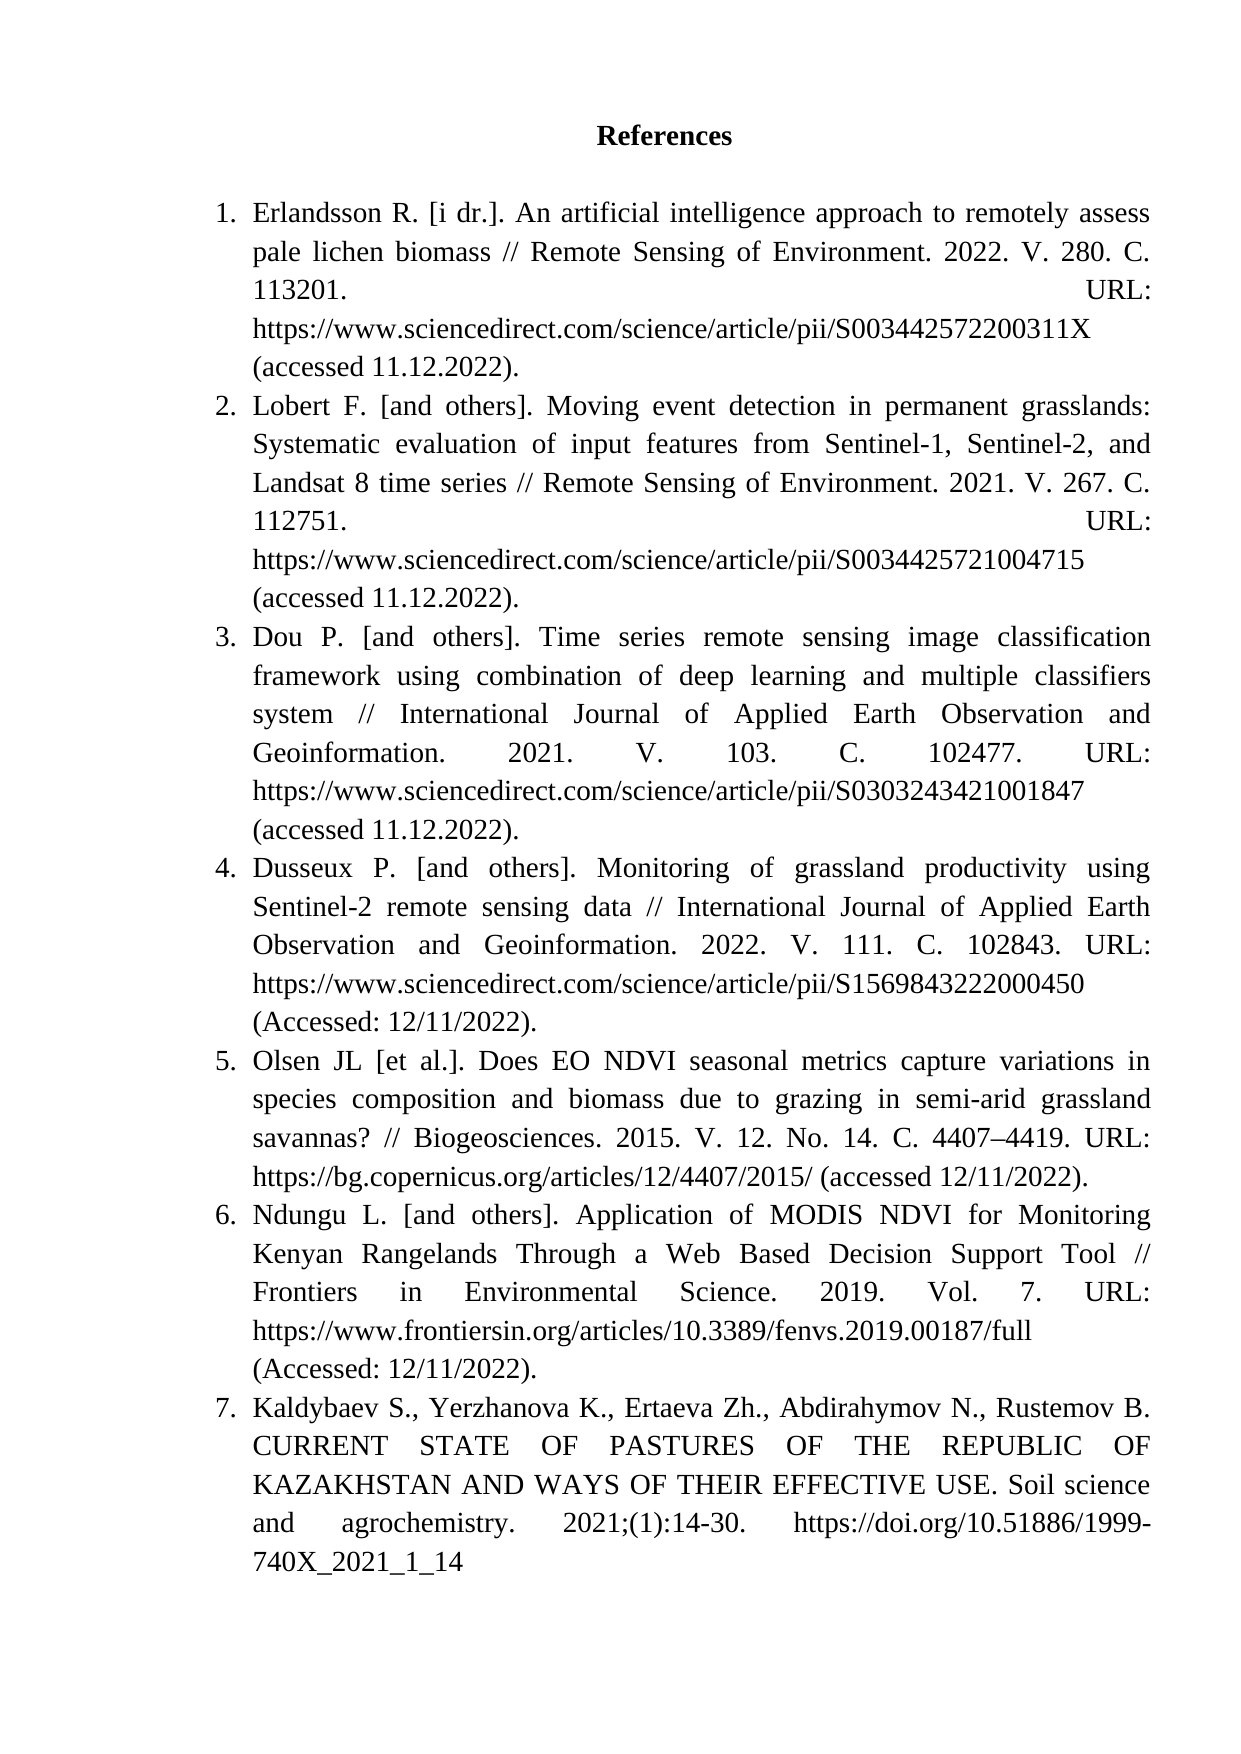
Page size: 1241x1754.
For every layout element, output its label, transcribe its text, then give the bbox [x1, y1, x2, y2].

list Lobert F. [and others]. Moving event detection in permanent grasslands: Systematic evaluation of input features from Sentinel-1, Sentinel-2, and Landsat 8 time series // Remote Sensing of Environment. 2021. V. 267. C. 112751. URL: https://www.sciencedirect.com/science/article/pii/S0034425721004715 (accessed 11.12.2022). [215, 388, 1152, 614]
list Olsen JL [et al.]. Does EO NDVI seasonal metrics capture variations in species composition and biomass due to grazing in semi-arid grassland savannas? // Biogeosciences. 2015. V. 12. No. 14. C. 4407–4419. URL: https://bg.copernicus.org/articles/12/4407/2015/ (accessed 12/11/2022). [215, 1043, 1152, 1192]
text References [177, 118, 1152, 152]
list Erlandsson R. [i dr.]. An artificial intelligence approach to remotely assess pale lichen biomass // Remote Sensing of Environment. 2022. V. 280. C. 113201. URL: https://www.sciencedirect.com/science/article/pii/S003442572200311X (accessed 11.12.2022). [215, 195, 1152, 383]
list Dusseux P. [and others]. Monitoring of grassland productivity using Sentinel-2 remote sensing data // International Journal of Applied Earth Observation and Geoinformation. 2022. V. 111. C. 102843. URL: https://www.sciencedirect.com/science/article/pii/S1569843222000450 (Accessed: 12/11/2022). [215, 850, 1152, 1038]
list Kaldybaev S., Yerzhanova K., Ertaeva Zh., Abdirahymov N., Rustemov B. CURRENT STATE OF PASTURES OF THE REPUBLIC OF KAZAKHSTAN AND WAYS OF THEIR EFFECTIVE USE. Soil science and agrochemistry. 2021;(1):14-30. https://doi.org/10.51886/1999-740X_2021_1_14 [215, 1390, 1152, 1578]
list Ndungu L. [and others]. Application of MODIS NDVI for Monitoring Kenyan Rangelands Through a Web Based Decision Support Tool // Frontiers in Environmental Science. 2019. Vol. 7. URL: https://www.frontiersin.org/articles/10.3389/fenvs.2019.00187/full (Accessed: 12/11/2022). [215, 1197, 1152, 1385]
list Dou P. [and others]. Time series remote sensing image classification framework using combination of deep learning and multiple classifiers system // International Journal of Applied Earth Observation and Geoinformation. 2021. V. 103. C. 102477. URL: https://www.sciencedirect.com/science/article/pii/S0303243421001847 (accessed 11.12.2022). [215, 619, 1152, 845]
